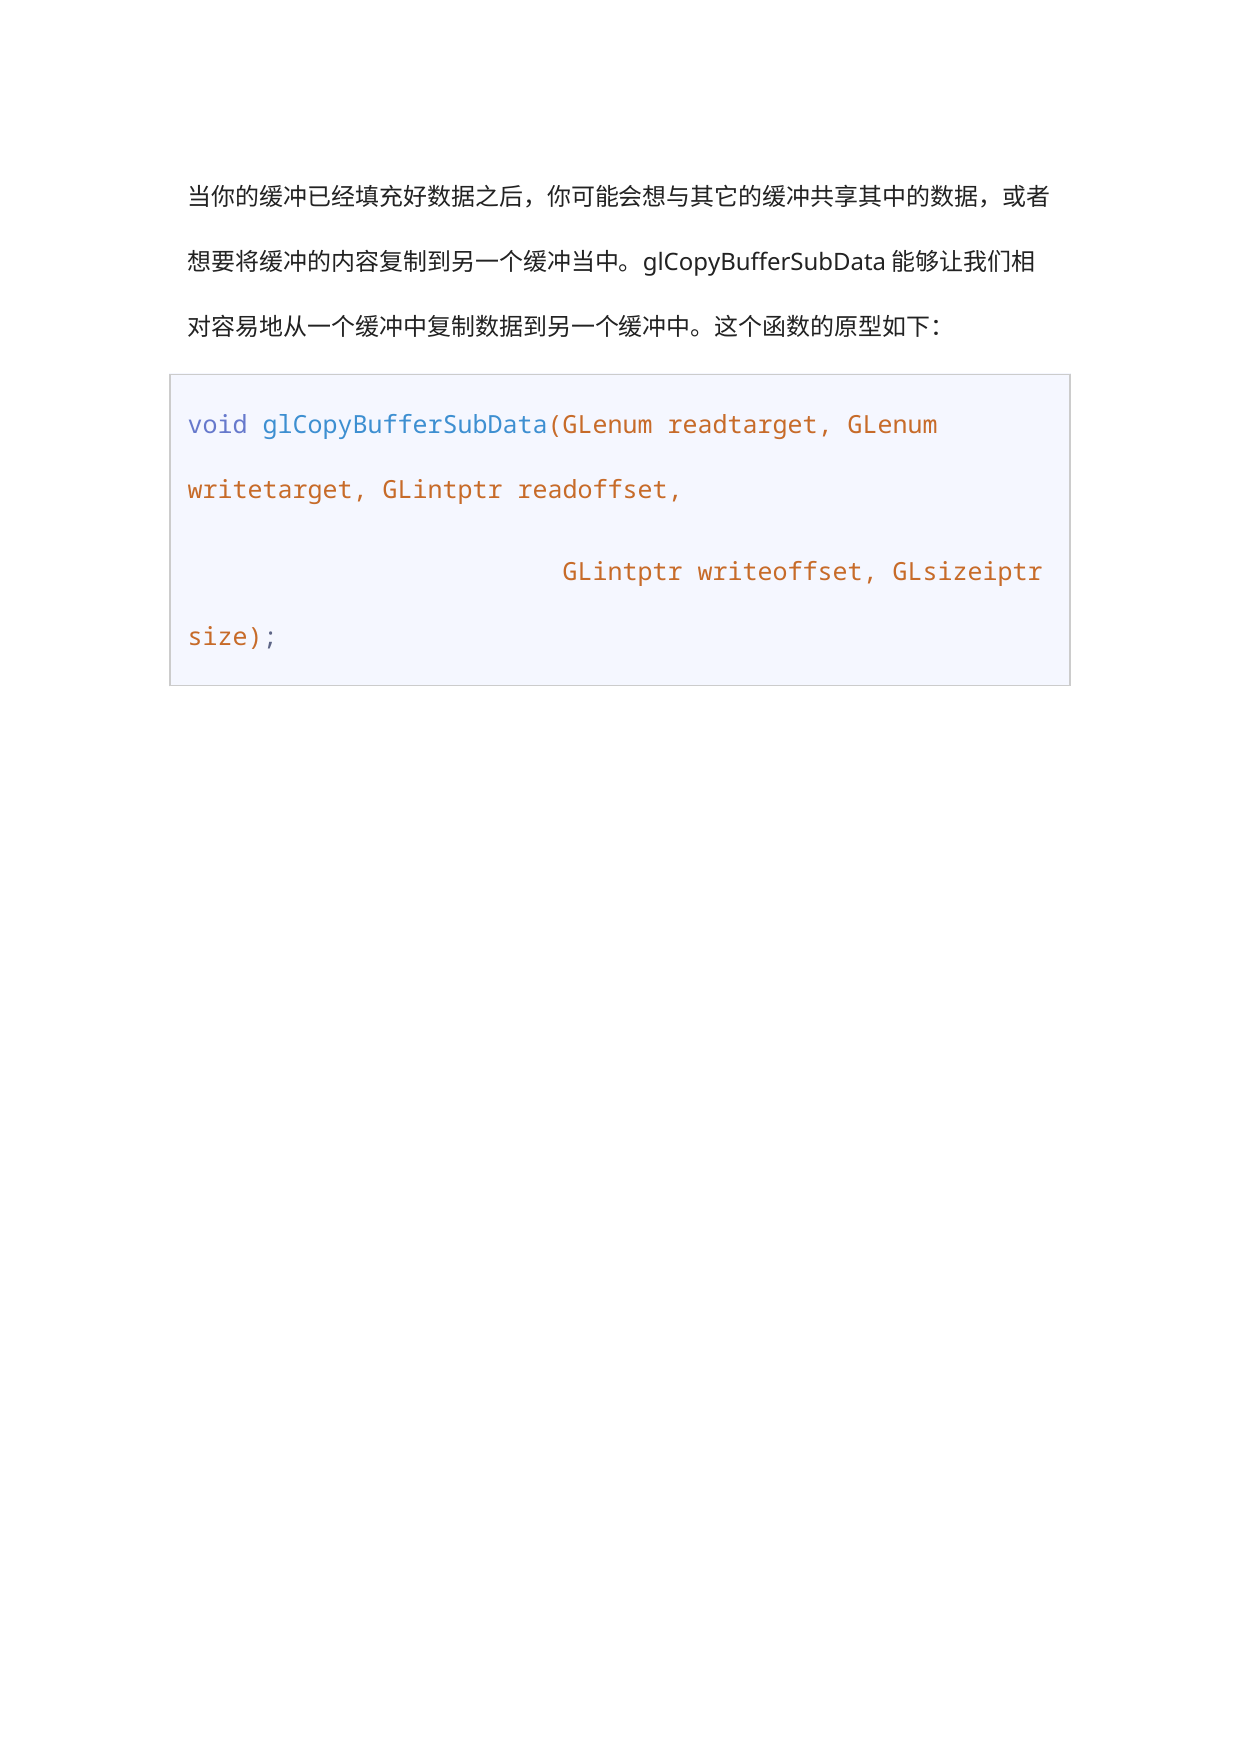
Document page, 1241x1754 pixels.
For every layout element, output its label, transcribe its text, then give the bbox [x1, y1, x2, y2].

text void glCopyBufferSubData(GLenum readtarget, GLenum writetarget, GLintptr readoffset, [171, 375, 1069, 520]
text GLintptr writeoffset, GLsizeiptr size); [171, 520, 1069, 685]
text 当你的缓冲已经填充好数据之后，你可能会想与其它的缓冲共享其中的数据，或者想要将缓冲的内容复制到另一个缓冲当中。glCopyBufferSubData能够让我们相对容易地从一个缓冲中复制数据到另一个缓冲中。这个函数的原型如下： [187, 162, 1053, 357]
